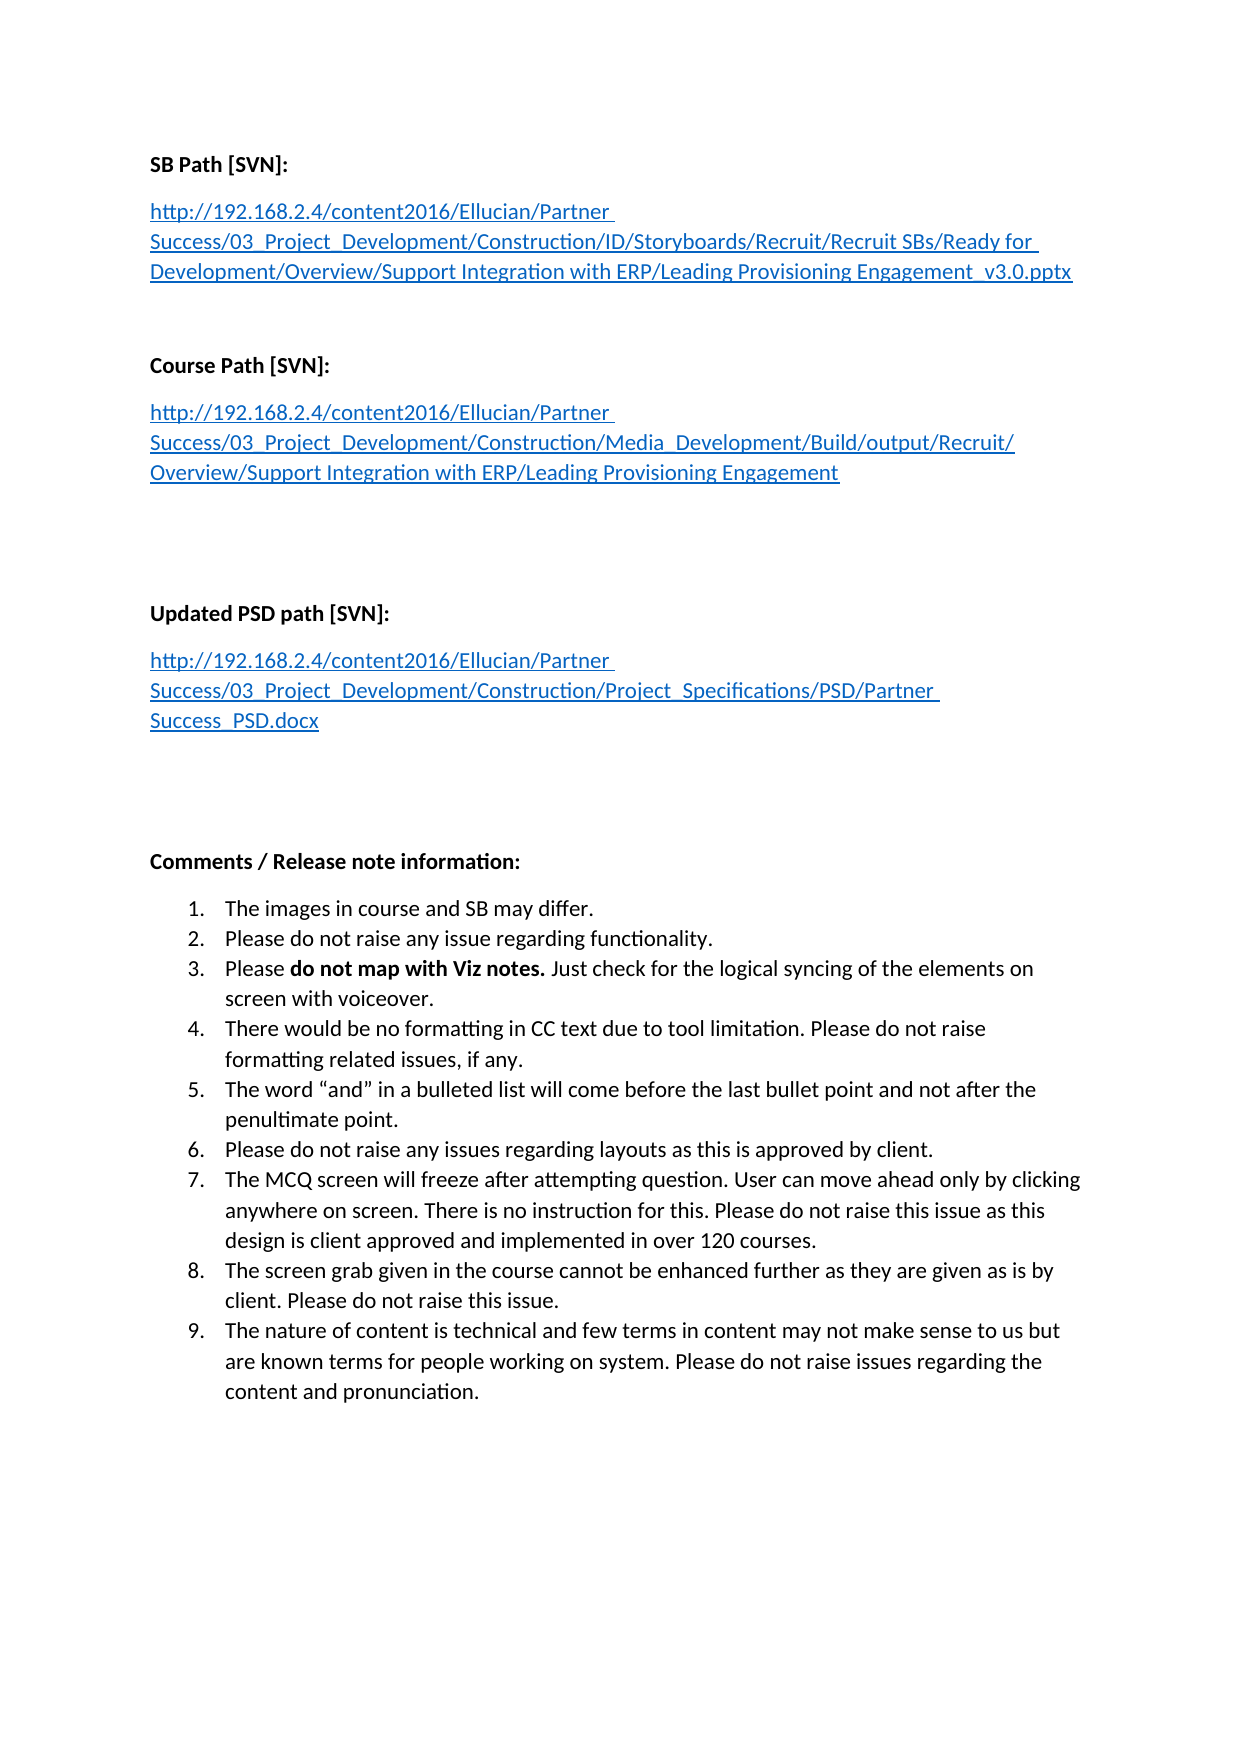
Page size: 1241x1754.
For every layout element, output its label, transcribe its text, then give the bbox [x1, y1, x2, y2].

text http://192.168.2.4/content2016/Ellucian/Partner Success/03_Project_Development/Construction/Project_Specifications/PSD/Partner Success_PSD.docx [150, 646, 1090, 734]
list Please do not raise any issues regarding layouts as this is approved by client. [187, 1135, 1090, 1163]
list The MCQ screen will freeze after attempting question. User can move ahead only by clicking anywhere on screen. There is no instruction for this. Please do not raise this issue as this design is client approved and implemented in over 120 courses. [187, 1166, 1090, 1254]
text Comments / Release note information: [150, 847, 1090, 875]
list The screen grab given in the course cannot be enhanced further as they are given as is by client. Please do not raise this issue. [187, 1256, 1090, 1314]
text Course Path [SVN]: [150, 351, 1090, 379]
list The word “and” in a bulleted list will come before the last bullet point and not after the penultimate point. [187, 1075, 1090, 1133]
list The images in course and SB may differ. [187, 894, 1090, 922]
list The nature of content is technical and few terms in content may not make sense to us but are known terms for people working on system. Please do not raise issues regarding the content and pronunciation. [187, 1317, 1090, 1405]
list There would be no formatting in CC text due to tool limitation. Please do not raise formatting related issues, if any. [187, 1014, 1090, 1073]
text http://192.168.2.4/content2016/Ellucian/Partner Success/03_Project_Development/Construction/ID/Storyboards/Recruit/Recruit SBs/Ready for Development/Overview/Support Integration with ERP/Leading Provisioning Engagement_v3.0.pptx [150, 197, 1090, 285]
list Please do not raise any issue regarding functionality. [187, 924, 1090, 952]
text Updated PSD path [SVN]: [150, 599, 1090, 627]
text SB Path [SVN]: [150, 150, 1090, 178]
text http://192.168.2.4/content2016/Ellucian/Partner Success/03_Project_Development/Construction/Media_Development/Build/output/Recruit/Overview/Support Integration with ERP/Leading Provisioning Engagement [150, 398, 1090, 486]
list Please do not map with Viz notes. Just check for the logical syncing of the elements on screen with voiceover. [187, 954, 1090, 1012]
